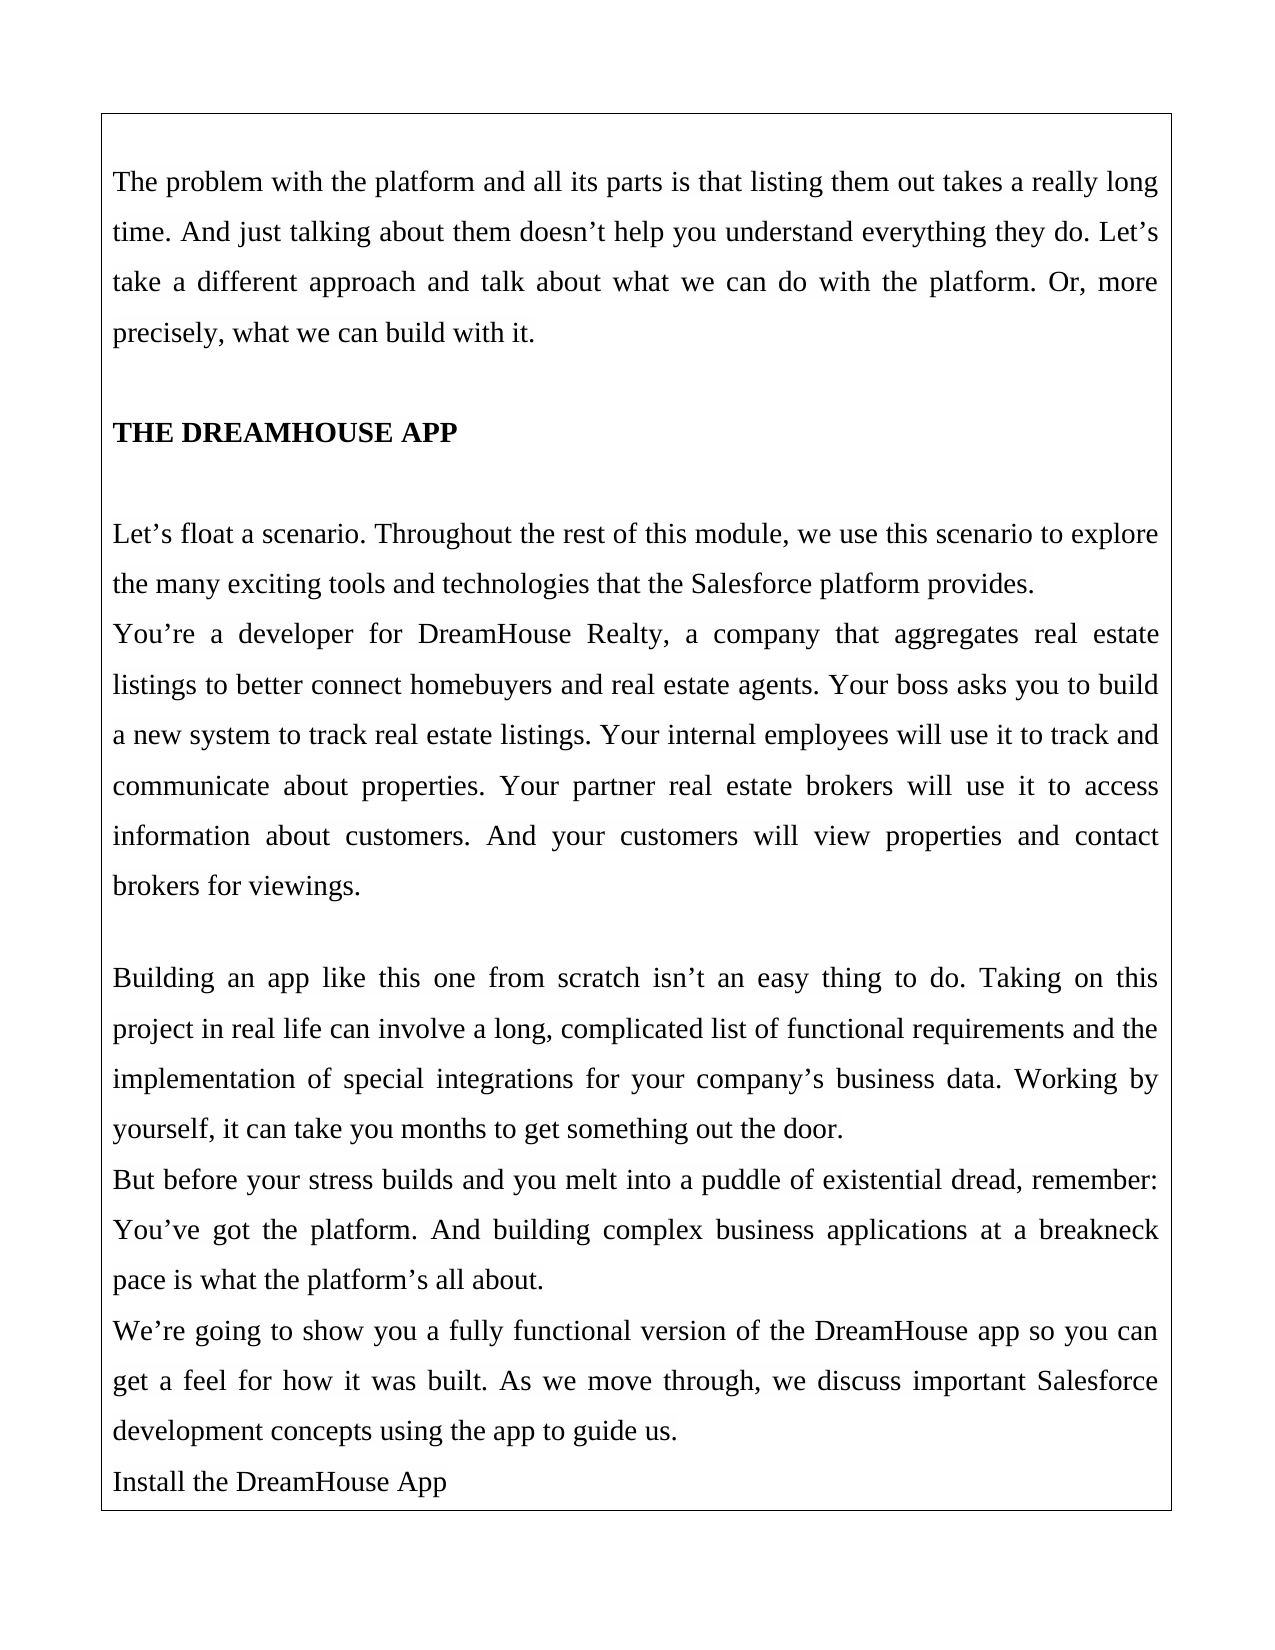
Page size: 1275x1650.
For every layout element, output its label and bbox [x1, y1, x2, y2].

table_cell [102, 114, 1171, 1510]
